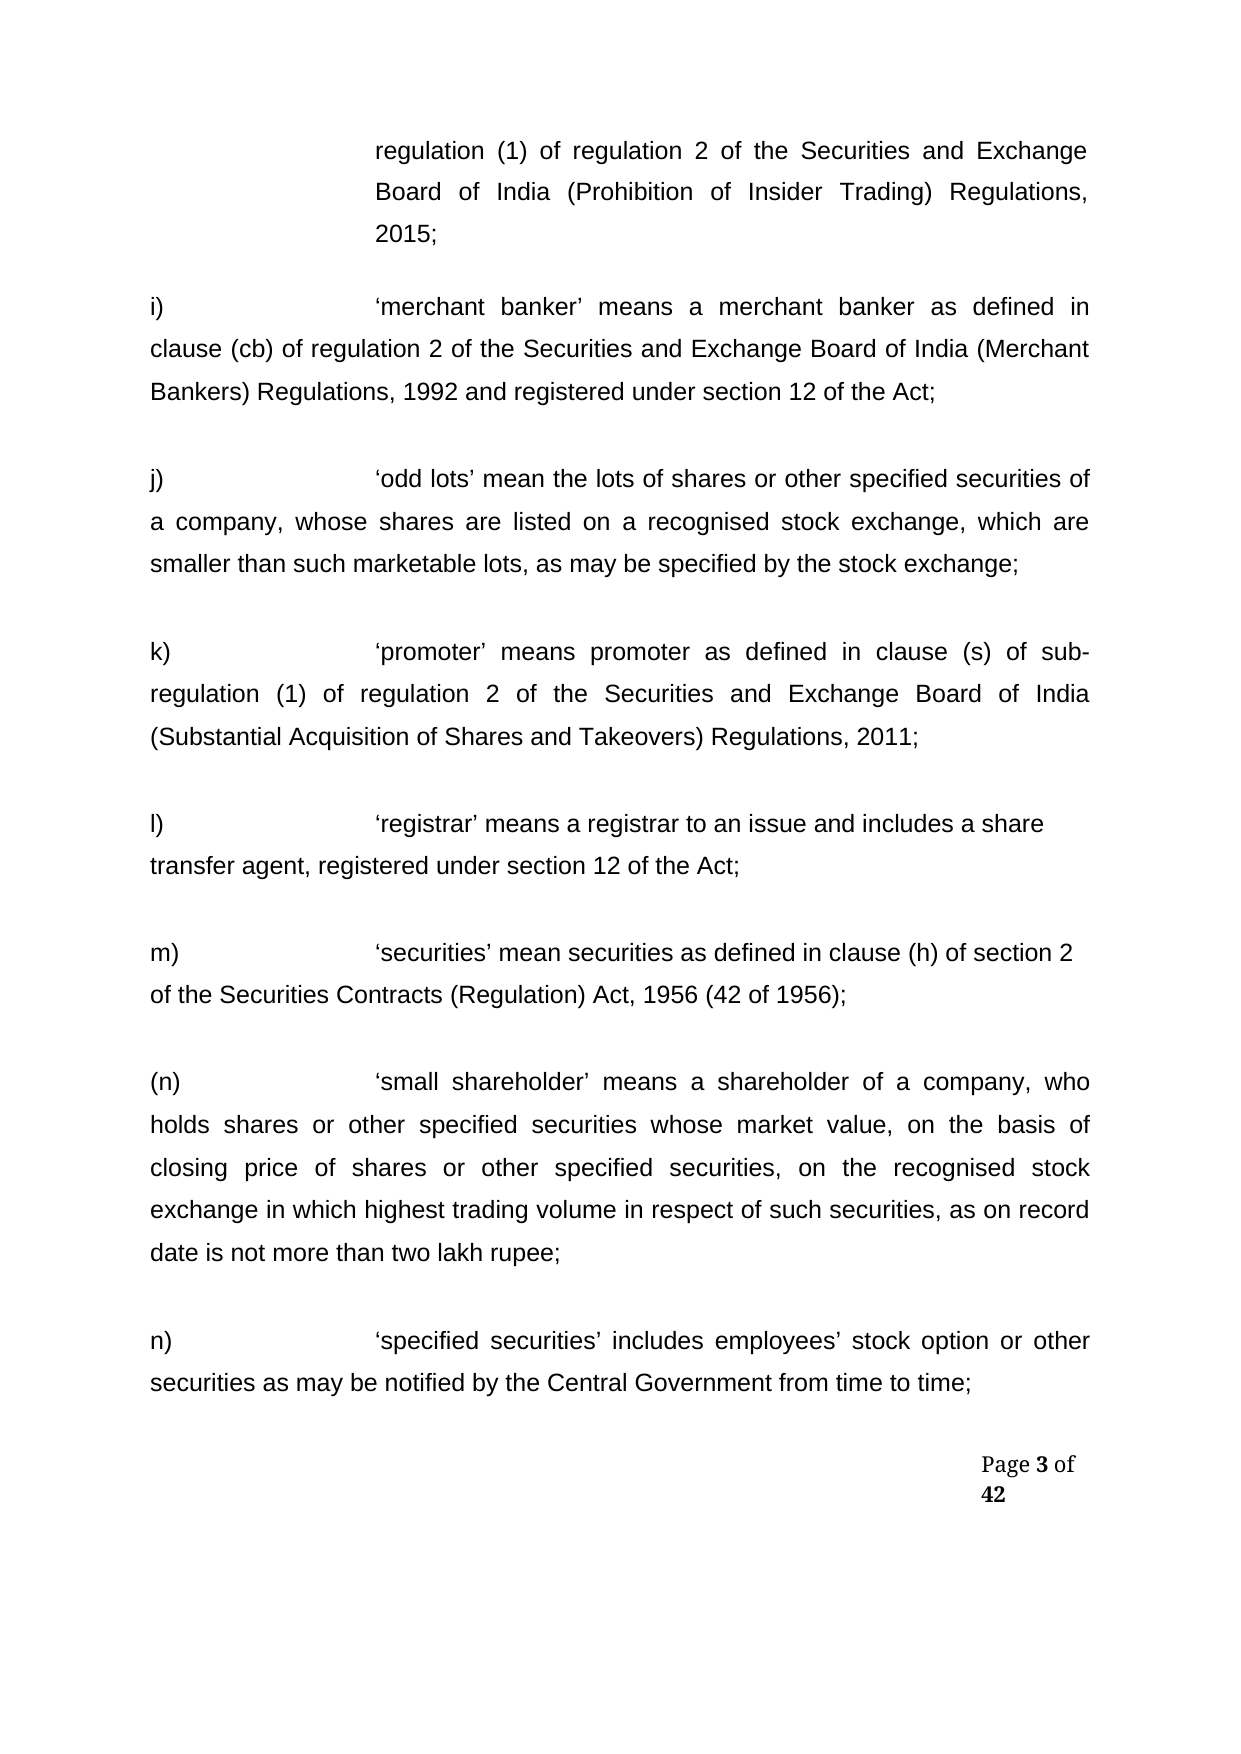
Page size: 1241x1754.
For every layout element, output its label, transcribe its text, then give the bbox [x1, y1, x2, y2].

list ‘small shareholder’ means a shareholder of a company, who holds shares or other specified securities whose market value, on the basis of closing price of shares or other specified securities, on the recognised stock exchange in which highest trading volume in respect of such securities, as on record date is not more than two lakh rupee; [150, 1067, 1091, 1267]
list ‘registrar’ means a registrar to an issue and includes a share transfer agent, registered under section 12 of the Act; [150, 809, 1091, 879]
list ‘merchant banker’ means a merchant banker as defined in clause (cb) of regulation 2 of the Securities and Exchange Board of India (Merchant Bankers) Regulations, 1992 and registered under section 12 of the Act; [150, 292, 1091, 406]
text regulation (1) of regulation 2 of the Securities and Exchange Board of India (Prohibition of Insider Trading) Regulations, 2015; [375, 136, 1089, 248]
list ‘odd lots’ mean the lots of shares or other specified securities of a company, whose shares are listed on a recognised stock exchange, which are smaller than such marketable lots, as may be specified by the stock exchange; [150, 464, 1091, 578]
list ‘promoter’ means promoter as defined in clause (s) of sub-regulation (1) of regulation 2 of the Securities and Exchange Board of India (Substantial Acquisition of Shares and Takeovers) Regulations, 2011; [150, 636, 1091, 750]
text Page 3 of 42 [981, 1449, 1091, 1508]
list ‘securities’ mean securities as defined in clause (h) of section 2 of the Securities Contracts (Regulation) Act, 1956 (42 of 1956); [150, 938, 1091, 1008]
list ‘specified securities’ includes employees’ stock option or other securities as may be notified by the Central Government from time to time; [150, 1326, 1091, 1397]
